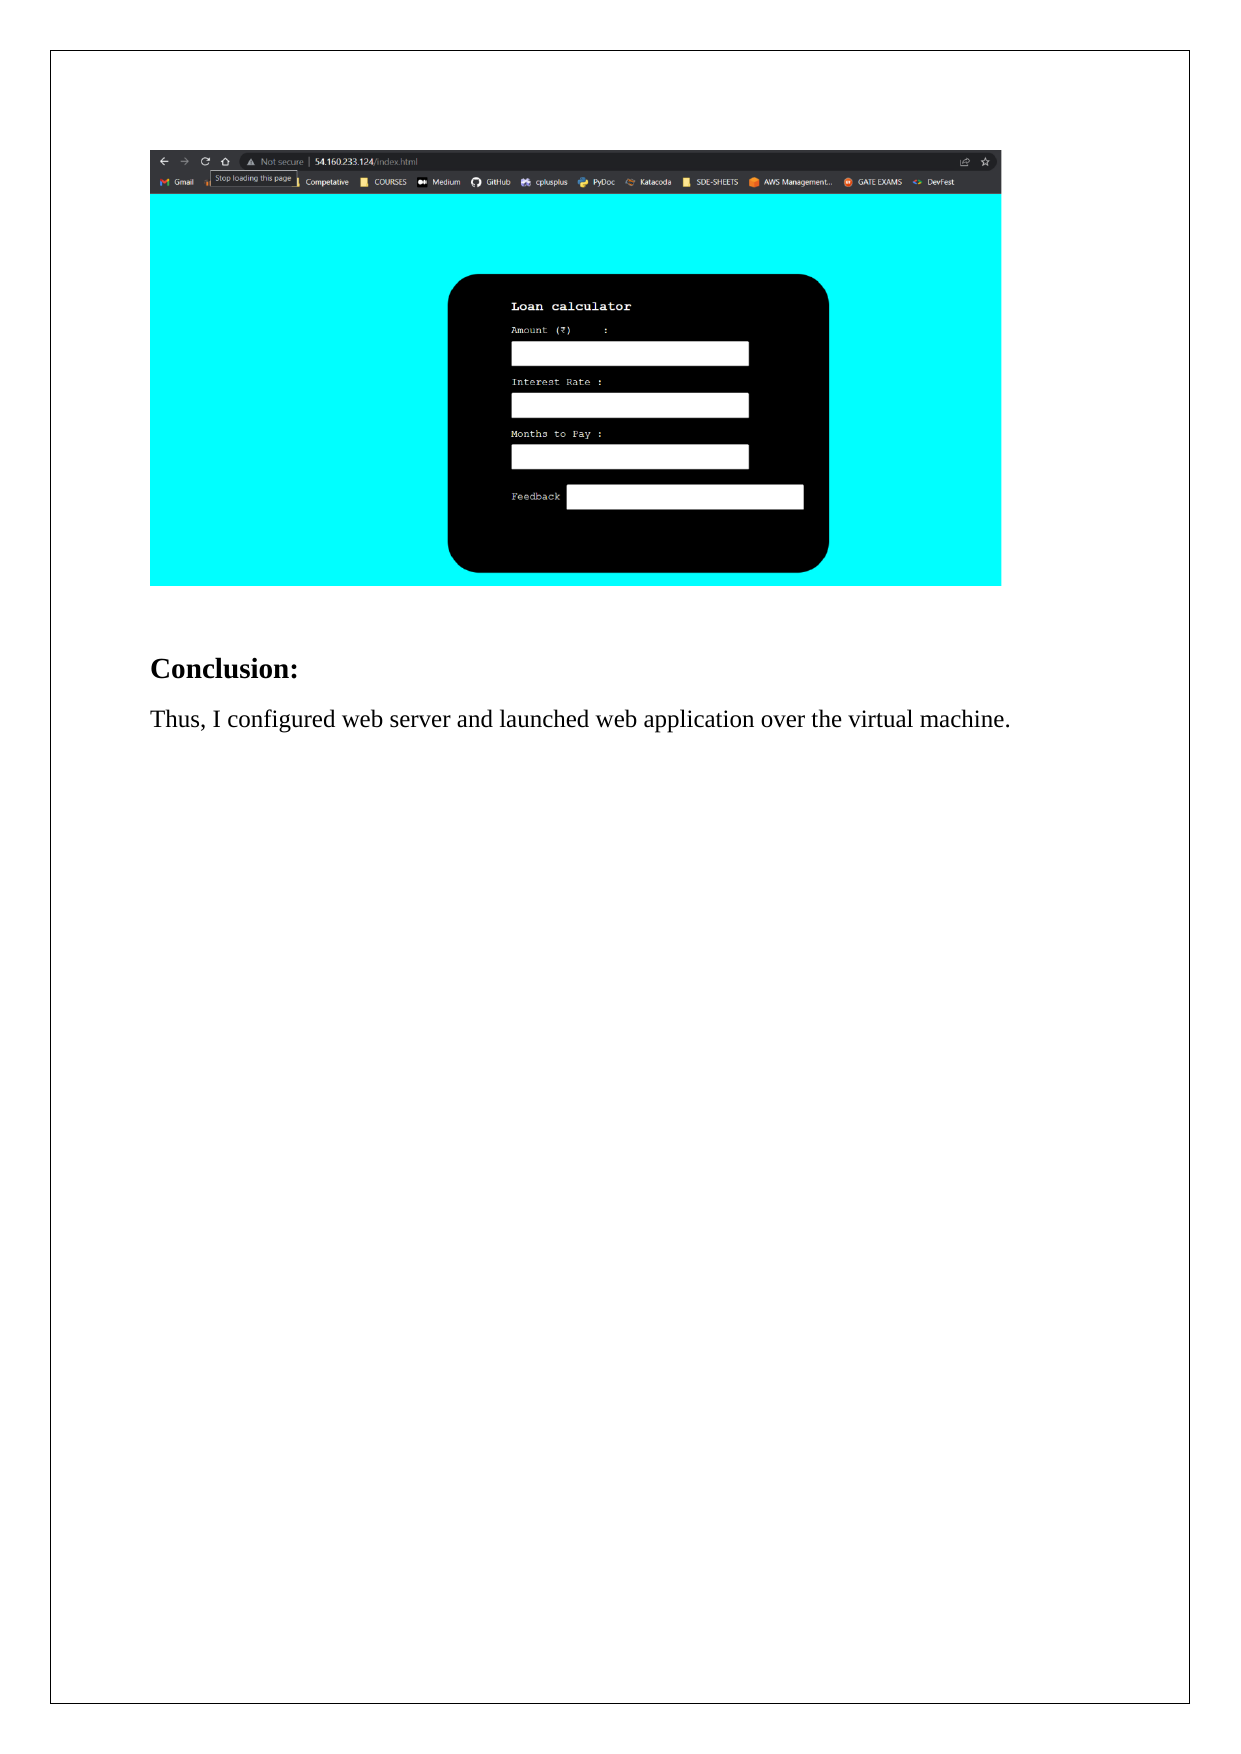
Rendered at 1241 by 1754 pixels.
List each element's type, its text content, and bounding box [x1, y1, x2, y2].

picture [150, 150, 1002, 586]
text Conclusion: [150, 652, 1090, 685]
text Thus, I configured web server and launched web application over the virtual machine. [150, 704, 1090, 733]
